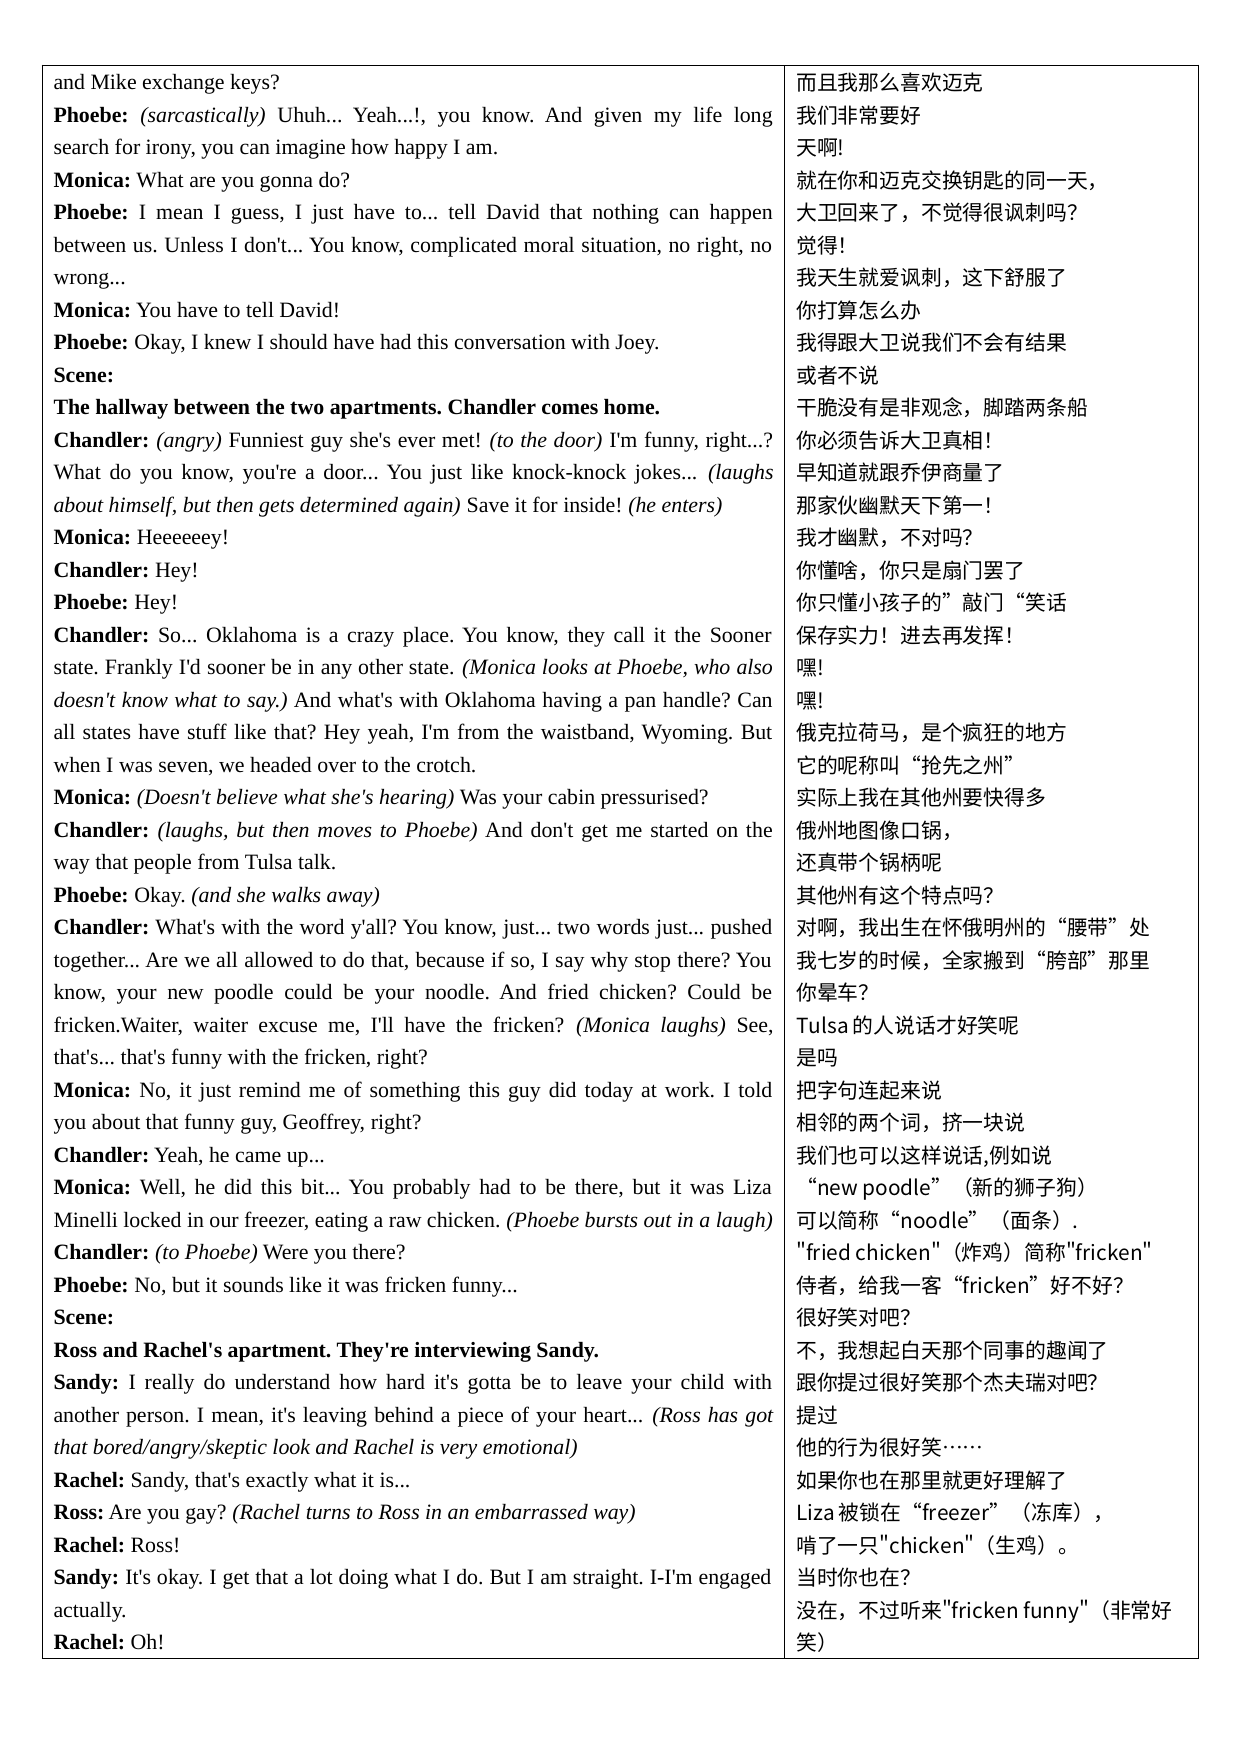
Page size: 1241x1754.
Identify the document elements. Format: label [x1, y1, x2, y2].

table_header [785, 66, 1198, 1658]
table_header [43, 66, 784, 1658]
